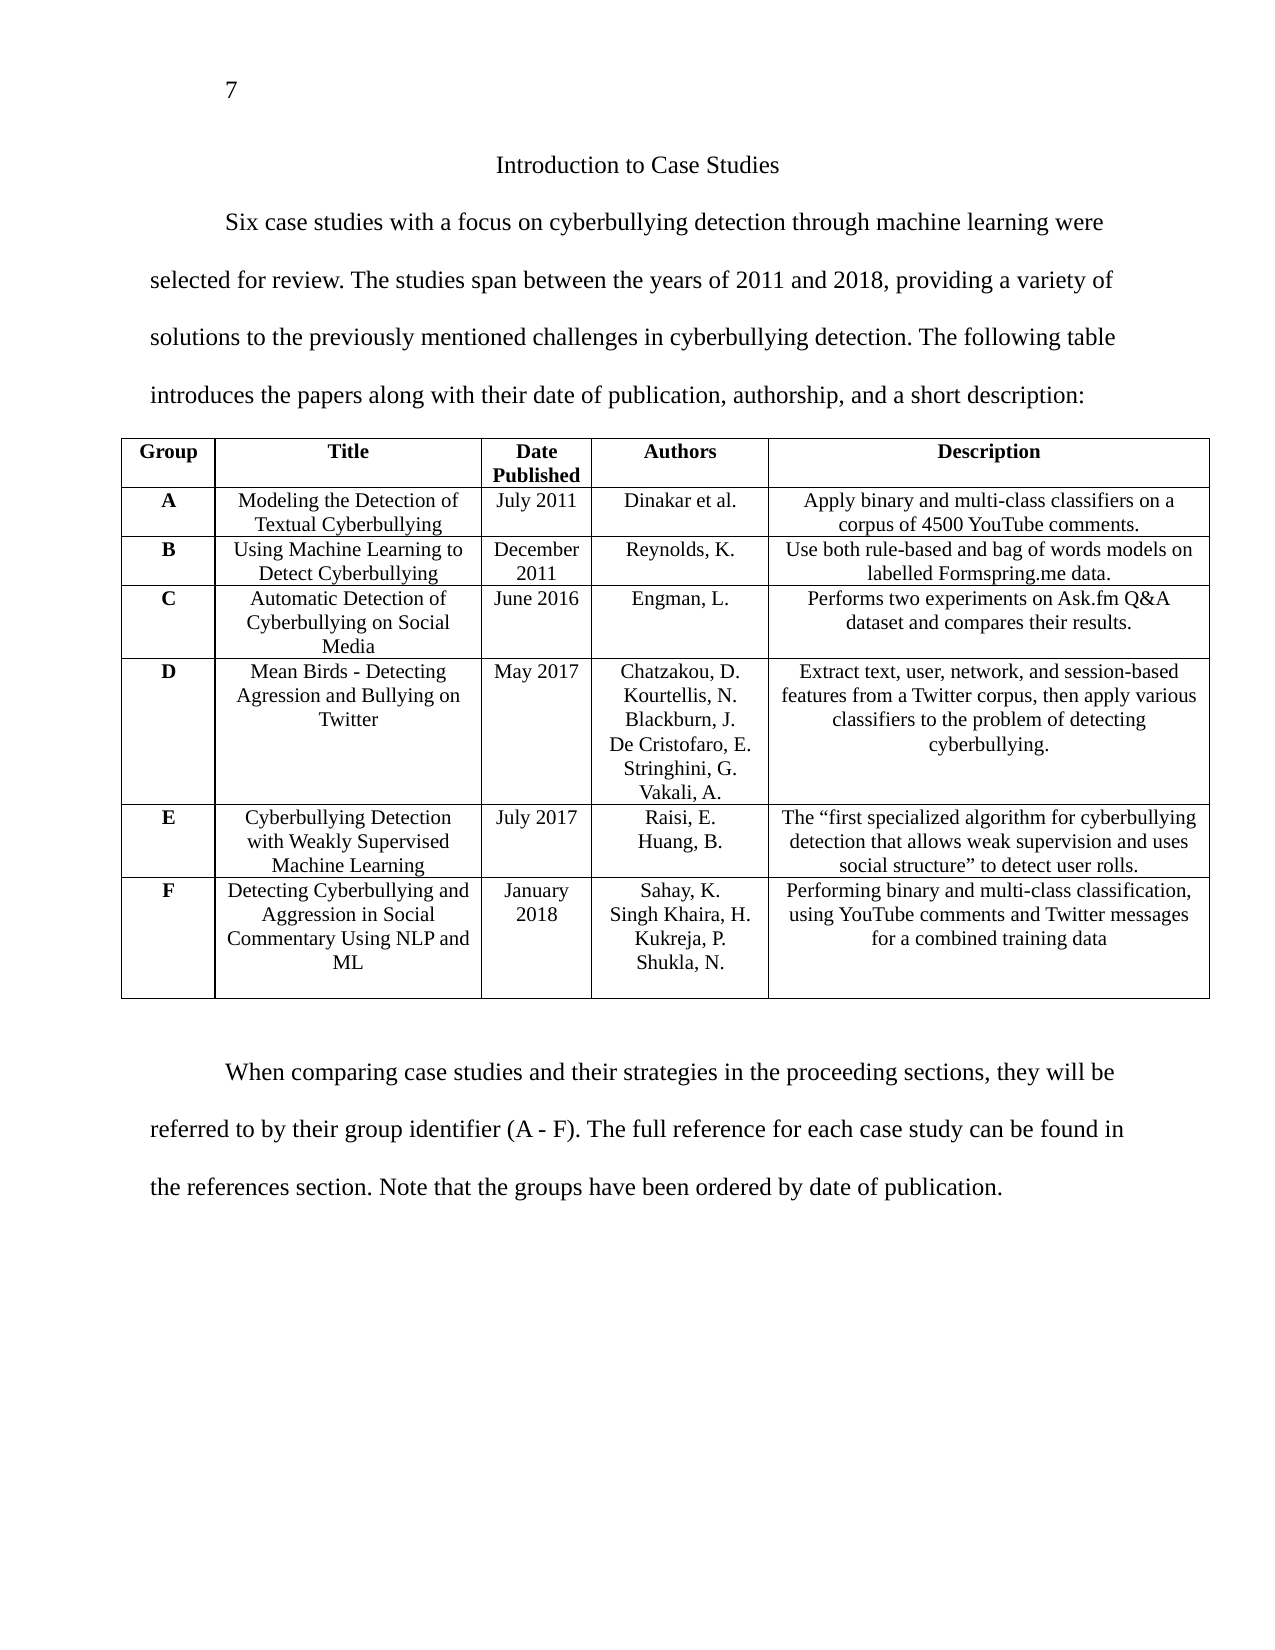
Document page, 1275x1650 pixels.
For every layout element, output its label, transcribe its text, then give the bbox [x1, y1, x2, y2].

table_cell Modeling the Detection of Textual Cyberbullying [216, 488, 481, 536]
table_cell Cyberbullying Detection with Weakly Supervised Machine Learning [216, 805, 481, 877]
table_cell Sahay, K. Singh Khaira, H. Kukreja, P. Shukla, N. [592, 878, 768, 998]
table_header Date Published [482, 439, 591, 487]
table_cell Engman, L. [592, 586, 768, 658]
table_cell Performing binary and multi-class classification, using YouTube comments and Twitter messages for a combined training data [769, 878, 1209, 998]
table_cell The “first specialized algorithm for cyberbullying detection that allows weak supervision and uses social structure” to detect user rolls. [769, 805, 1209, 877]
table_cell January 2018 [482, 878, 591, 998]
table_cell July 2011 [482, 488, 591, 536]
table_cell Use both rule-based and bag of words models on labelled Formspring.me data. [769, 537, 1209, 585]
table_cell Reynolds, K. [592, 537, 768, 585]
table_header Authors [592, 439, 768, 487]
title Introduction to Case Studies [150, 150, 1125, 179]
table_cell Dinakar et al. [592, 488, 768, 536]
table_cell F [122, 878, 214, 998]
table_cell D [122, 659, 214, 804]
table_cell Using Machine Learning to Detect Cyberbullying [216, 537, 481, 585]
table_cell July 2017 [482, 805, 591, 877]
table_cell Raisi, E. Huang, B. [592, 805, 768, 877]
table_cell A [122, 488, 214, 536]
table_cell Extract text, user, network, and session-based features from a Twitter corpus, then apply various classifiers to the problem of detecting cyberbullying. [769, 659, 1209, 804]
table_cell C [122, 586, 214, 658]
table_header Title [216, 439, 481, 487]
text When comparing case studies and their strategies in the proceeding sections, they will be referred to by their group identifier (A - F). The full reference for each case study can be found in the references section. Note that the groups have been ordered by date of publication. [150, 1057, 1125, 1201]
table_cell December 2011 [482, 537, 591, 585]
table_cell B [122, 537, 214, 585]
table_cell Detecting Cyberbullying and Aggression in Social Commentary Using NLP and ML [216, 878, 481, 998]
table_cell Automatic Detection of Cyberbullying on Social Media [216, 586, 481, 658]
table_cell June 2016 [482, 586, 591, 658]
table_cell Performs two experiments on Ask.fm Q&A dataset and compares their results. [769, 586, 1209, 658]
table_header Group [122, 439, 214, 487]
table_cell E [122, 805, 214, 877]
table_cell May 2017 [482, 659, 591, 804]
text Six case studies with a focus on cyberbullying detection through machine learning were selected for review. The studies span between the years of 2011 and 2018, providing a variety of solutions to the previously mentioned challenges in cyberbullying detection. The following table introduces the papers along with their date of publication, authorship, and a short description: [150, 207, 1125, 409]
table_cell Mean Birds - Detecting Agression and Bullying on Twitter [216, 659, 481, 804]
table_cell Chatzakou, D. Kourtellis, N. Blackburn, J. De Cristofaro, E. Stringhini, G. Vakali, A. [592, 659, 768, 804]
table_header Description [769, 439, 1209, 487]
table_cell Apply binary and multi-class classifiers on a corpus of 4500 YouTube comments. [769, 488, 1209, 536]
